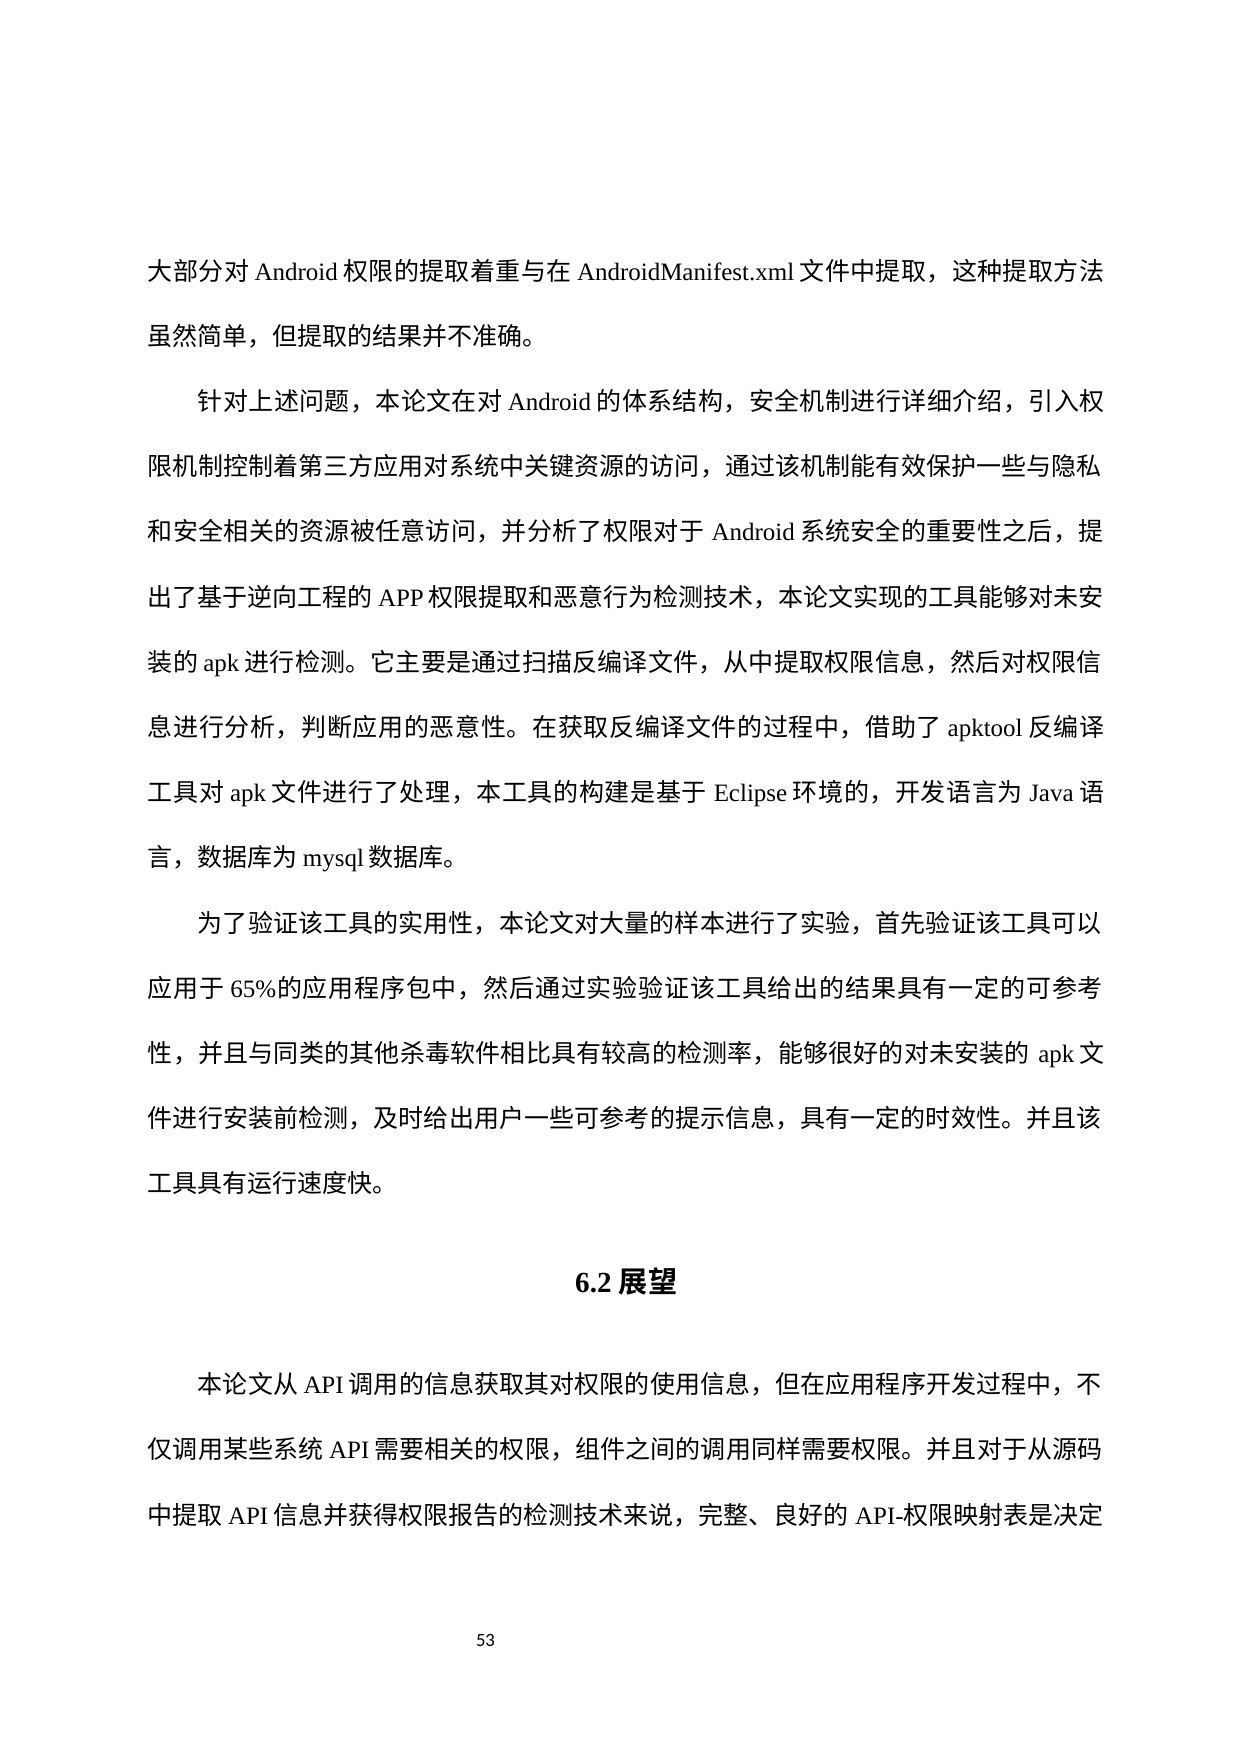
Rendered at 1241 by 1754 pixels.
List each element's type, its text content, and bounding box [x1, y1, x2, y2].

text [148, 1350, 1104, 1546]
text 为了验证该工具的实用性，本论文对大量的样本进行了实验，首先验证该工具可以应用于65%的应用程序包中，然后通过实验验证该工具给出的结果具有一定的可参考性，并且与同类的其他杀毒软件相比具有较高的检测率，能够很好的对未安装的apk文件进行安装前检测，及时给出用户一些可参考的提示信息，具有一定的时效性。并且该工具具有运行速度快。 [148, 889, 1104, 1215]
text 6.2 展望 [148, 1247, 1104, 1313]
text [148, 237, 1104, 367]
text 针对上述问题，本论文在对Android的体系结构，安全机制进行详细介绍，引入权限机制控制着第三方应用对系统中关键资源的访问，通过该机制能有效保护一些与隐私和安全相关的资源被任意访问，并分析了权限对于Android系统安全的重要性之后，提出了基于逆向工程的APP权限提取和恶意行为检测技术，本论文实现的工具能够对未安装的apk进行检测。它主要是通过扫描反编译文件，从中提取权限信息，然后对权限信息进行分析，判断应用的恶意性。在获取反编译文件的过程中，借助了apktool反编译工具对apk文件进行了处理，本工具的构建是基于Eclipse环境的，开发语言为Java语言，数据库为mysql数据库。 [148, 367, 1104, 889]
